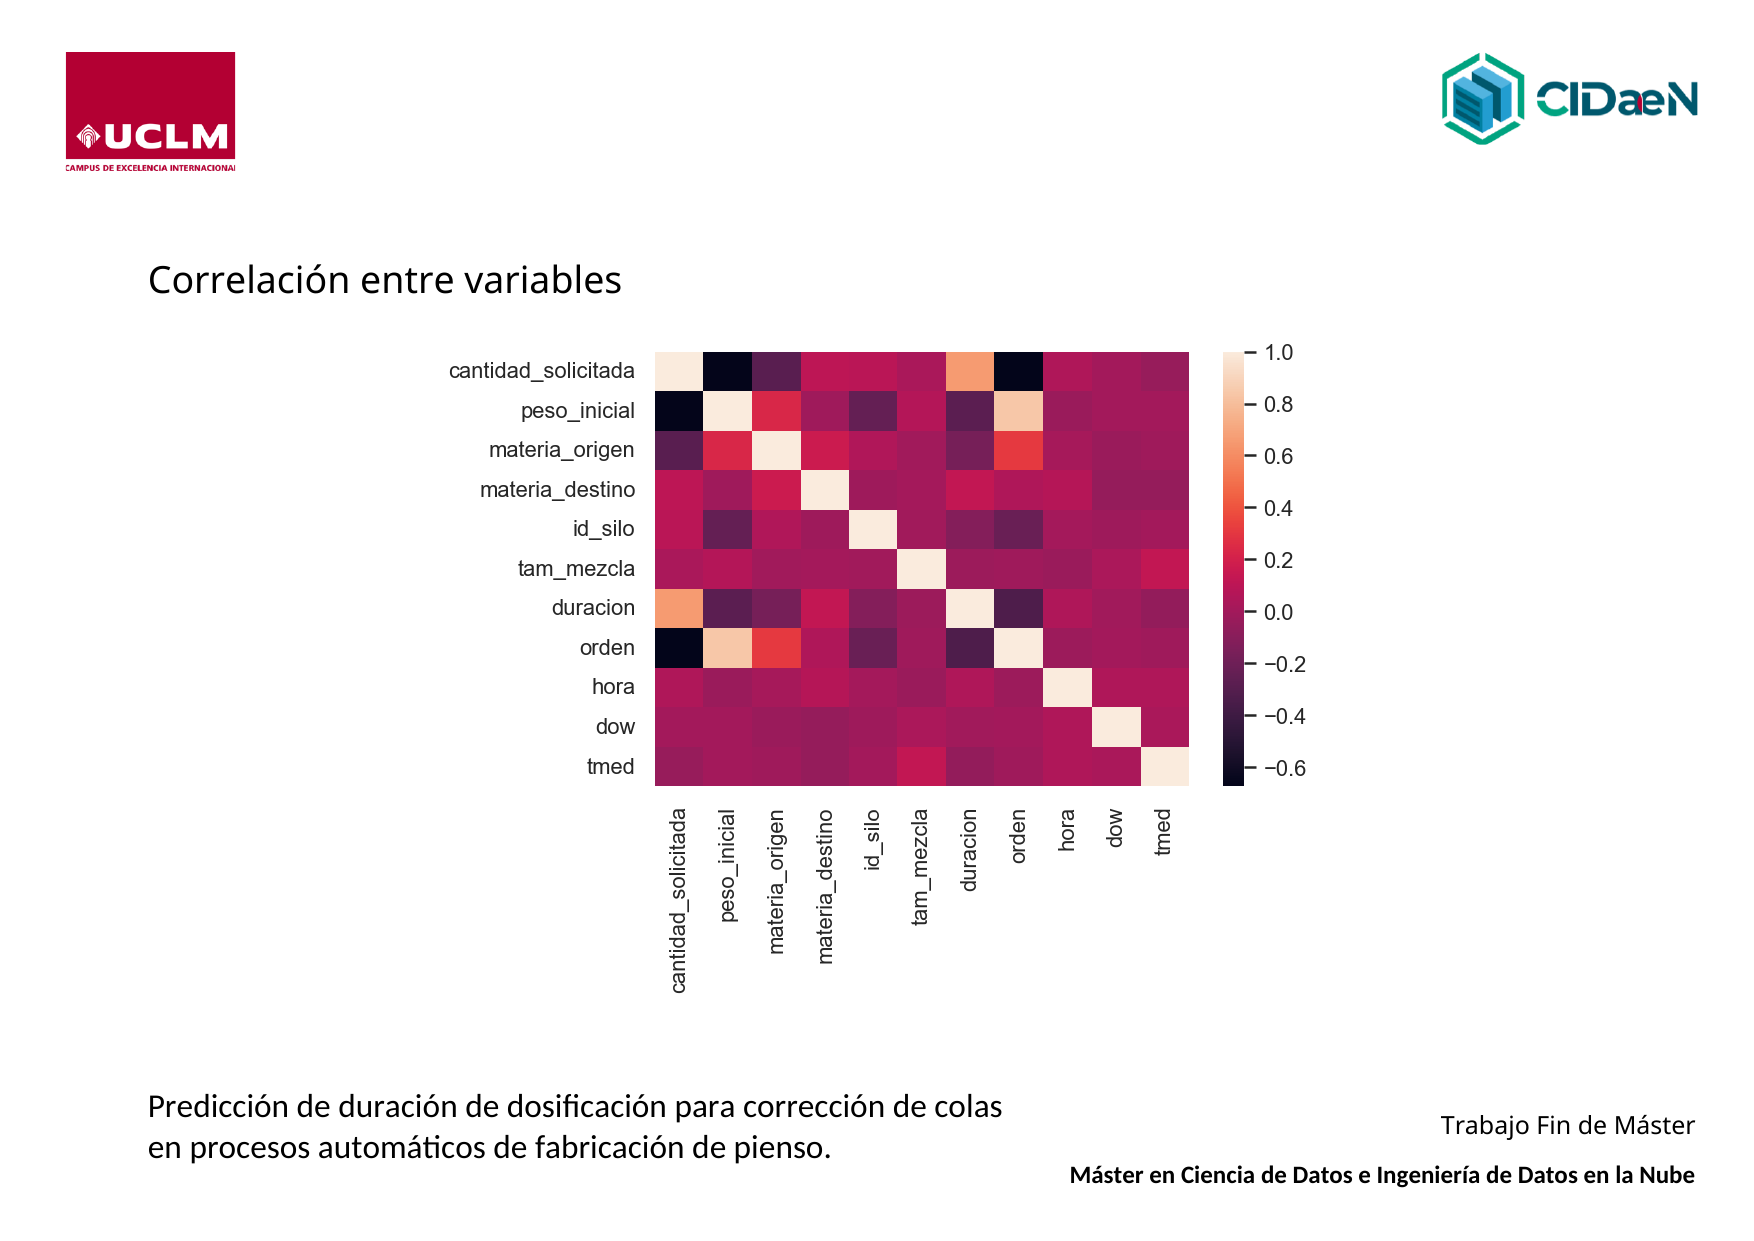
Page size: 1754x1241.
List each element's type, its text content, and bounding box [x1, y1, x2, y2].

list Correlación entre variables [148, 254, 1606, 305]
picture [434, 330, 1320, 1006]
picture [1441, 52, 1698, 144]
picture [64, 52, 235, 170]
